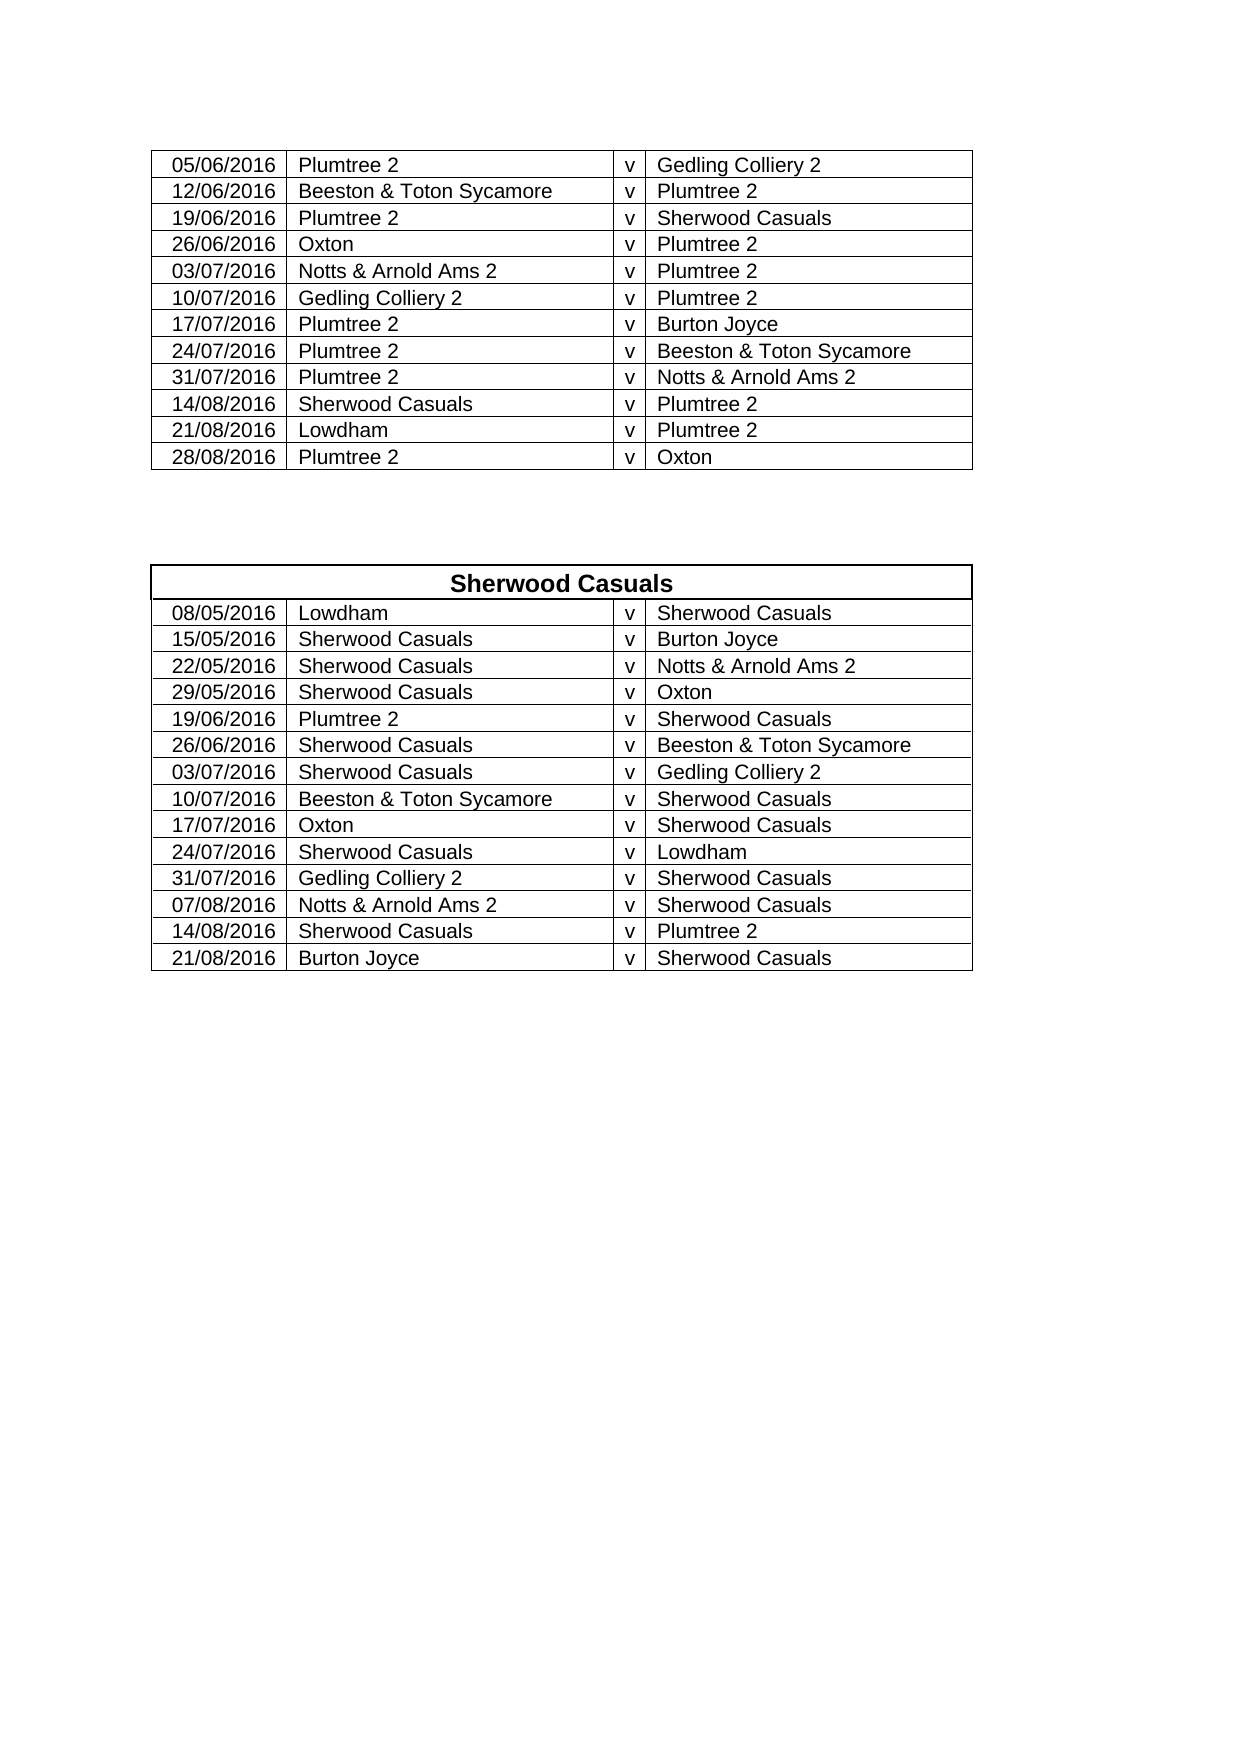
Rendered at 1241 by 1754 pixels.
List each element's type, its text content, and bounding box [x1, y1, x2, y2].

table_cell Plumtree 2 [287, 364, 613, 389]
table_cell Plumtree 2 [646, 257, 972, 283]
table_cell Gedling Colliery 2 [287, 284, 613, 309]
table_cell Sherwood Casuals [287, 918, 613, 943]
table_cell 14/08/2016 [152, 390, 286, 416]
table_cell v [614, 918, 645, 943]
table_cell Gedling Colliery 2 [646, 151, 972, 177]
table_cell v [614, 705, 645, 731]
table_cell 29/05/2016 [152, 679, 286, 704]
table_cell Oxton [646, 443, 972, 469]
table_cell Plumtree 2 [646, 178, 972, 203]
table_cell Oxton [287, 811, 613, 837]
table_cell 19/06/2016 [152, 705, 286, 731]
table_cell 26/06/2016 [152, 231, 286, 256]
table_cell Notts & Arnold Ams 2 [287, 257, 613, 283]
table_cell v [614, 679, 645, 704]
table_cell Plumtree 2 [287, 204, 613, 230]
table_cell v [614, 891, 645, 917]
table_cell Sherwood Casuals [646, 204, 972, 230]
table_cell Oxton [646, 678, 972, 704]
table_cell v [614, 626, 645, 651]
table_cell v [614, 443, 645, 469]
table_cell v [614, 231, 645, 256]
table_cell Plumtree 2 [287, 151, 613, 177]
table_cell v [614, 652, 645, 678]
table_cell Sherwood Casuals [287, 758, 613, 784]
table_cell 07/08/2016 [152, 891, 286, 917]
table_cell 17/07/2016 [152, 310, 286, 336]
table_cell v [614, 600, 645, 624]
table_cell v [614, 785, 645, 810]
table_cell Sherwood Casuals [646, 704, 972, 731]
table_cell Sherwood Casuals [646, 810, 972, 837]
table_cell Plumtree 2 [646, 231, 972, 256]
table_cell 21/08/2016 [152, 944, 286, 970]
table_cell v [614, 337, 645, 362]
table_cell 28/08/2016 [152, 443, 286, 469]
table_cell Beeston & Toton Sycamore [646, 731, 972, 757]
table_cell v [614, 204, 645, 230]
table_cell v [614, 417, 645, 442]
table_cell Sherwood Casuals [287, 626, 613, 651]
table_cell Beeston & Toton Sycamore [646, 337, 972, 362]
table_cell Notts & Arnold Ams 2 [646, 651, 972, 678]
table_cell v [614, 944, 645, 970]
table_cell 03/07/2016 [152, 257, 286, 283]
table_cell Plumtree 2 [646, 390, 972, 416]
table_cell Beeston & Toton Sycamore [287, 178, 613, 203]
table_cell Plumtree 2 [287, 443, 613, 469]
table_cell Lowdham [287, 417, 613, 442]
table_cell Gedling Colliery 2 [287, 865, 613, 890]
table_cell v [614, 732, 645, 757]
table_cell Plumtree 2 [287, 337, 613, 362]
table_cell Sherwood Casuals [646, 600, 972, 624]
table_cell Lowdham [646, 837, 972, 863]
table_cell 26/06/2016 [152, 732, 286, 757]
table_cell v [614, 838, 645, 863]
table_cell Plumtree 2 [646, 284, 972, 309]
table_cell 31/07/2016 [152, 865, 286, 890]
table_cell 24/07/2016 [152, 337, 286, 362]
table_cell 21/08/2016 [152, 417, 286, 442]
table_cell Burton Joyce [287, 944, 613, 970]
table_cell 03/07/2016 [152, 758, 286, 784]
table_cell Sherwood Casuals [646, 943, 972, 970]
table_cell v [614, 758, 645, 784]
table_cell Sherwood Casuals [646, 864, 972, 890]
table_cell Burton Joyce [646, 625, 972, 651]
table_cell Sherwood Casuals [287, 390, 613, 416]
table_cell 24/07/2016 [152, 838, 286, 863]
table_cell v [614, 284, 645, 309]
table_cell 19/06/2016 [152, 204, 286, 230]
table_cell Plumtree 2 [646, 417, 972, 442]
table_cell Burton Joyce [646, 310, 972, 336]
table_cell 17/07/2016 [152, 811, 286, 837]
table_cell Plumtree 2 [287, 705, 613, 731]
table_cell 22/05/2016 [152, 652, 286, 678]
table_cell Sherwood Casuals [646, 890, 972, 917]
table_cell Notts & Arnold Ams 2 [287, 891, 613, 917]
table_cell 08/05/2016 [152, 599, 286, 624]
table_cell Sherwood Casuals [287, 652, 613, 678]
table_cell v [614, 865, 645, 890]
table_cell 10/07/2016 [152, 284, 286, 309]
table_cell 10/07/2016 [152, 785, 286, 810]
table_cell Oxton [287, 231, 613, 256]
table_cell v [614, 151, 645, 177]
table_cell Sherwood Casuals [287, 838, 613, 863]
table_cell 05/06/2016 [152, 151, 286, 177]
table_cell 15/05/2016 [152, 626, 286, 651]
table_cell Beeston & Toton Sycamore [287, 785, 613, 810]
table_cell Gedling Colliery 2 [646, 757, 972, 784]
table_cell Lowdham [287, 600, 613, 624]
table_cell Sherwood Casuals [646, 784, 972, 810]
table_cell Sherwood Casuals [287, 732, 613, 757]
table_cell v [614, 390, 645, 416]
table_cell v [614, 811, 645, 837]
table_cell v [614, 178, 645, 203]
table_cell v [614, 310, 645, 336]
table_cell v [614, 364, 645, 389]
table_cell Sherwood Casuals [287, 679, 613, 704]
table_cell Notts & Arnold Ams 2 [646, 364, 972, 389]
table_cell Plumtree 2 [646, 917, 972, 943]
table_cell 14/08/2016 [152, 918, 286, 943]
table_header Sherwood Casuals [152, 566, 971, 598]
table_cell 31/07/2016 [152, 364, 286, 389]
table_cell v [614, 257, 645, 283]
table_cell Plumtree 2 [287, 310, 613, 336]
table_cell 12/06/2016 [152, 178, 286, 203]
